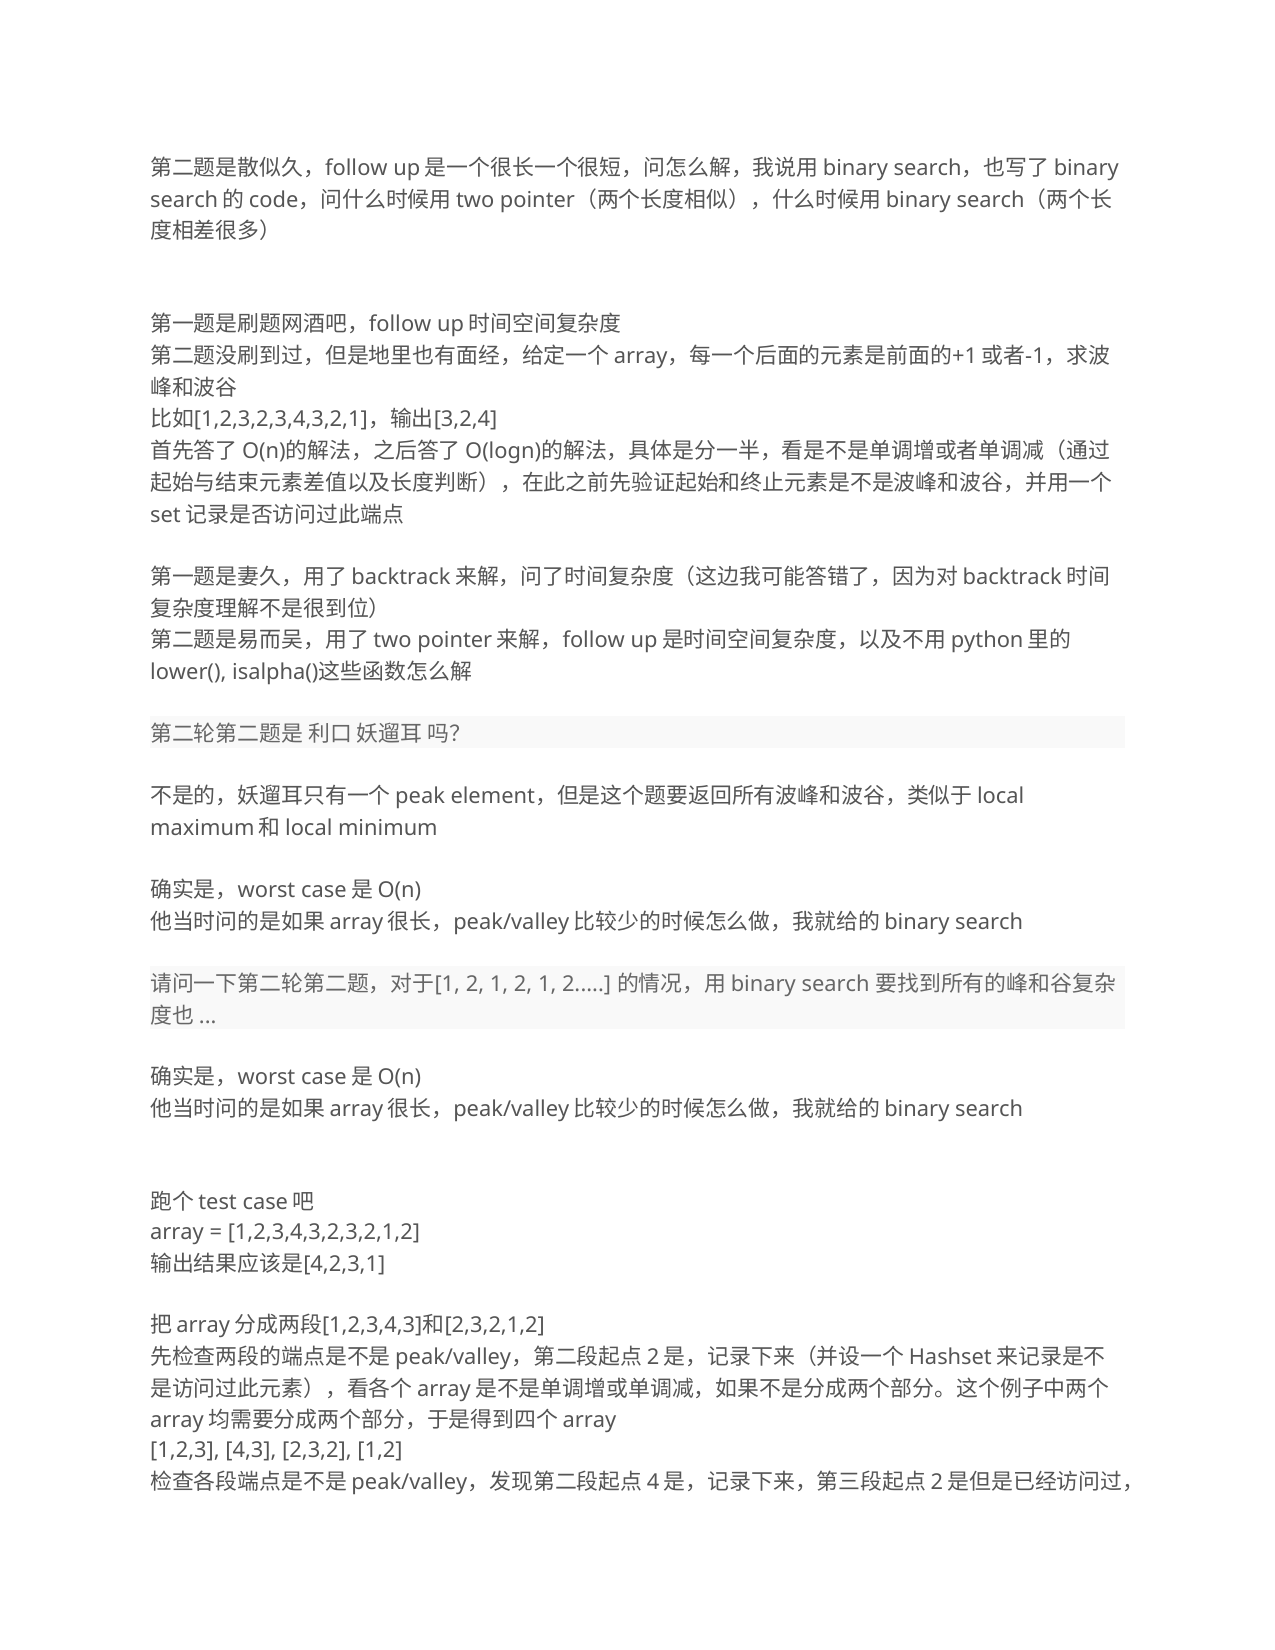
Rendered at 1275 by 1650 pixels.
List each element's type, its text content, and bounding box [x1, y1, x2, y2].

text 第一题是刷题网酒吧，follow up时间空间复杂度 第二题没刷到过，但是地里也有面经，给定一个array，每一个后面的元素是前面的+1或者-1，求波峰和波谷 比如[1,2,3,2,3,4,3,2,1]，输出[3,2,4] 首先答了O(n)的解法，之后答了O(logn)的解法，具体是分一半，看是不是单调增或者单调减（通过起始与结束元素差值以及长度判断），在此之前先验证起始和终止元素是不是波峰和波谷，并用一个set记录是否访问过此端点 [194, 306, 1125, 528]
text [150, 1184, 1125, 1496]
text 确实是，worst case是O(n) 他当时问的是如果array很长，peak/valley比较少的时候怎么做，我就给的binary search [377, 872, 1125, 936]
text 第二轮第二题是 利口 妖遛耳 吗？ [150, 716, 1125, 748]
text 不是的，妖遛耳只有一个peak element，但是这个题要返回所有波峰和波谷，类似于local maximum和local minimum [150, 748, 1125, 841]
text 确实是，worst case是O(n) 他当时问的是如果array很长，peak/valley比较少的时候怎么做，我就给的binary search [150, 1029, 1125, 1123]
text 第一题是妻久，用了backtrack来解，问了时间复杂度（这边我可能答错了，因为对backtrack时间复杂度理解不是很到位） 第二题是易而吴，用了two pointer来解，follow up是时间空间复杂度，以及不用python里的lower(), isalpha()这些函数怎么解 [150, 559, 1125, 686]
text 请问一下第二轮第二题，对于[1, 2, 1, 2, 1, 2.....] 的情况，用binary search 要找到所有的峰和谷复杂度也 ... [150, 966, 1125, 1029]
